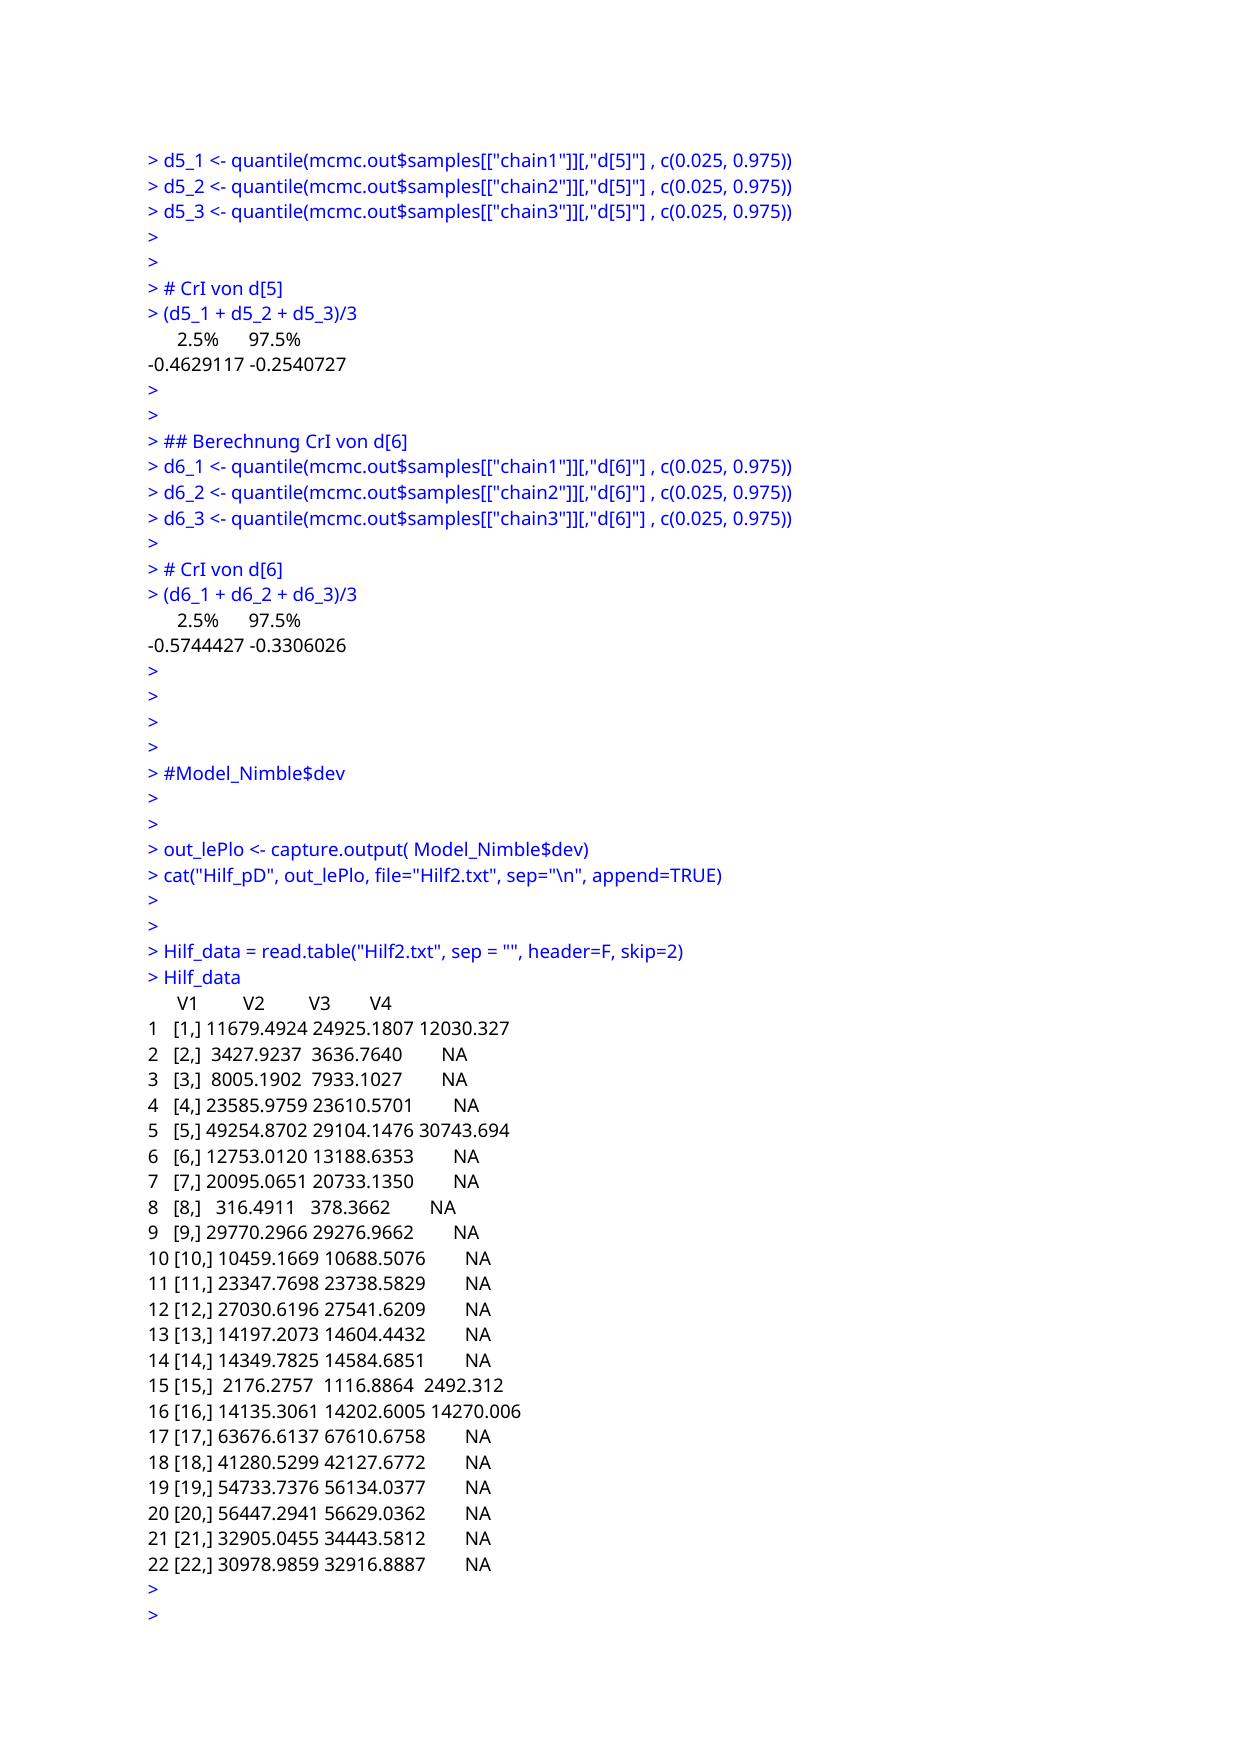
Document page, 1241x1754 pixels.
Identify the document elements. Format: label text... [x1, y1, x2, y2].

text 1 [1,] 11679.4924 24925.1807 12030.327 [148, 1015, 1093, 1041]
text 15 [15,] 2176.2757 1116.8864 2492.312 [148, 1373, 1093, 1398]
text > [148, 786, 1093, 811]
text > [148, 250, 1093, 275]
text 22 [22,] 30978.9859 32916.8887 NA [148, 1551, 1093, 1577]
text > [148, 403, 1093, 428]
text > [148, 224, 1093, 250]
text > (d6_1 + d6_2 + d6_3)/3 [148, 581, 1093, 607]
text > (d5_1 + d5_2 + d5_3)/3 [148, 301, 1093, 326]
text 12 [12,] 27030.6196 27541.6209 NA [148, 1296, 1093, 1322]
text 21 [21,] 32905.0455 34443.5812 NA [148, 1526, 1093, 1551]
text -0.5744427 -0.3306026 [148, 632, 1093, 658]
text > # CrI von d[5] [148, 275, 1093, 301]
text > d6_3 <- quantile(mcmc.out$samples[["chain3"]][,"d[6]"] , c(0.025, 0.975)) [148, 505, 1093, 530]
text > [148, 811, 1093, 837]
text > d5_1 <- quantile(mcmc.out$samples[["chain1"]][,"d[5]"] , c(0.025, 0.975)) [148, 148, 1093, 173]
text > [148, 530, 1093, 556]
text 2.5% 97.5% [148, 607, 1093, 632]
text > [148, 658, 1093, 683]
text 16 [16,] 14135.3061 14202.6005 14270.006 [148, 1398, 1093, 1424]
text 13 [13,] 14197.2073 14604.4432 NA [148, 1322, 1093, 1347]
text > [148, 377, 1093, 403]
text 9 [9,] 29770.2966 29276.9662 NA [148, 1219, 1093, 1245]
text 3 [3,] 8005.1902 7933.1027 NA [148, 1066, 1093, 1092]
text -0.4629117 -0.2540727 [148, 352, 1093, 377]
text 6 [6,] 12753.0120 13188.6353 NA [148, 1143, 1093, 1168]
text > #Model_Nimble$dev [148, 760, 1093, 786]
text 10 [10,] 10459.1669 10688.5076 NA [148, 1245, 1093, 1271]
text 2 [2,] 3427.9237 3636.7640 NA [148, 1041, 1093, 1066]
text 4 [4,] 23585.9759 23610.5701 NA [148, 1092, 1093, 1117]
text > out_lePlo <- capture.output( Model_Nimble$dev) [148, 837, 1093, 862]
text 11 [11,] 23347.7698 23738.5829 NA [148, 1271, 1093, 1296]
text > [148, 734, 1093, 760]
text V1 V2 V3 V4 [148, 990, 1093, 1015]
text 18 [18,] 41280.5299 42127.6772 NA [148, 1449, 1093, 1475]
text > [148, 913, 1093, 939]
text > [148, 1602, 1093, 1628]
text 17 [17,] 63676.6137 67610.6758 NA [148, 1424, 1093, 1449]
text > [148, 888, 1093, 913]
text 5 [5,] 49254.8702 29104.1476 30743.694 [148, 1117, 1093, 1143]
text > ## Berechnung CrI von d[6] [148, 428, 1093, 454]
text > # CrI von d[6] [148, 556, 1093, 581]
text 8 [8,] 316.4911 378.3662 NA [148, 1194, 1093, 1219]
text > d6_2 <- quantile(mcmc.out$samples[["chain2"]][,"d[6]"] , c(0.025, 0.975)) [148, 479, 1093, 505]
text > Hilf_data = read.table("Hilf2.txt", sep = "", header=F, skip=2) [148, 939, 1093, 964]
text 14 [14,] 14349.7825 14584.6851 NA [148, 1347, 1093, 1373]
text > [148, 683, 1093, 709]
text > d6_1 <- quantile(mcmc.out$samples[["chain1"]][,"d[6]"] , c(0.025, 0.975)) [148, 454, 1093, 479]
text > cat("Hilf_pD", out_lePlo, file="Hilf2.txt", sep="\n", append=TRUE) [148, 862, 1093, 888]
text > [148, 709, 1093, 734]
text > d5_2 <- quantile(mcmc.out$samples[["chain2"]][,"d[5]"] , c(0.025, 0.975)) [148, 173, 1093, 199]
text > Hilf_data [148, 964, 1093, 990]
text 2.5% 97.5% [148, 326, 1093, 352]
text > d5_3 <- quantile(mcmc.out$samples[["chain3"]][,"d[5]"] , c(0.025, 0.975)) [148, 199, 1093, 224]
text > [148, 1577, 1093, 1602]
text 19 [19,] 54733.7376 56134.0377 NA [148, 1475, 1093, 1500]
text 20 [20,] 56447.2941 56629.0362 NA [148, 1500, 1093, 1526]
text 7 [7,] 20095.0651 20733.1350 NA [148, 1168, 1093, 1194]
